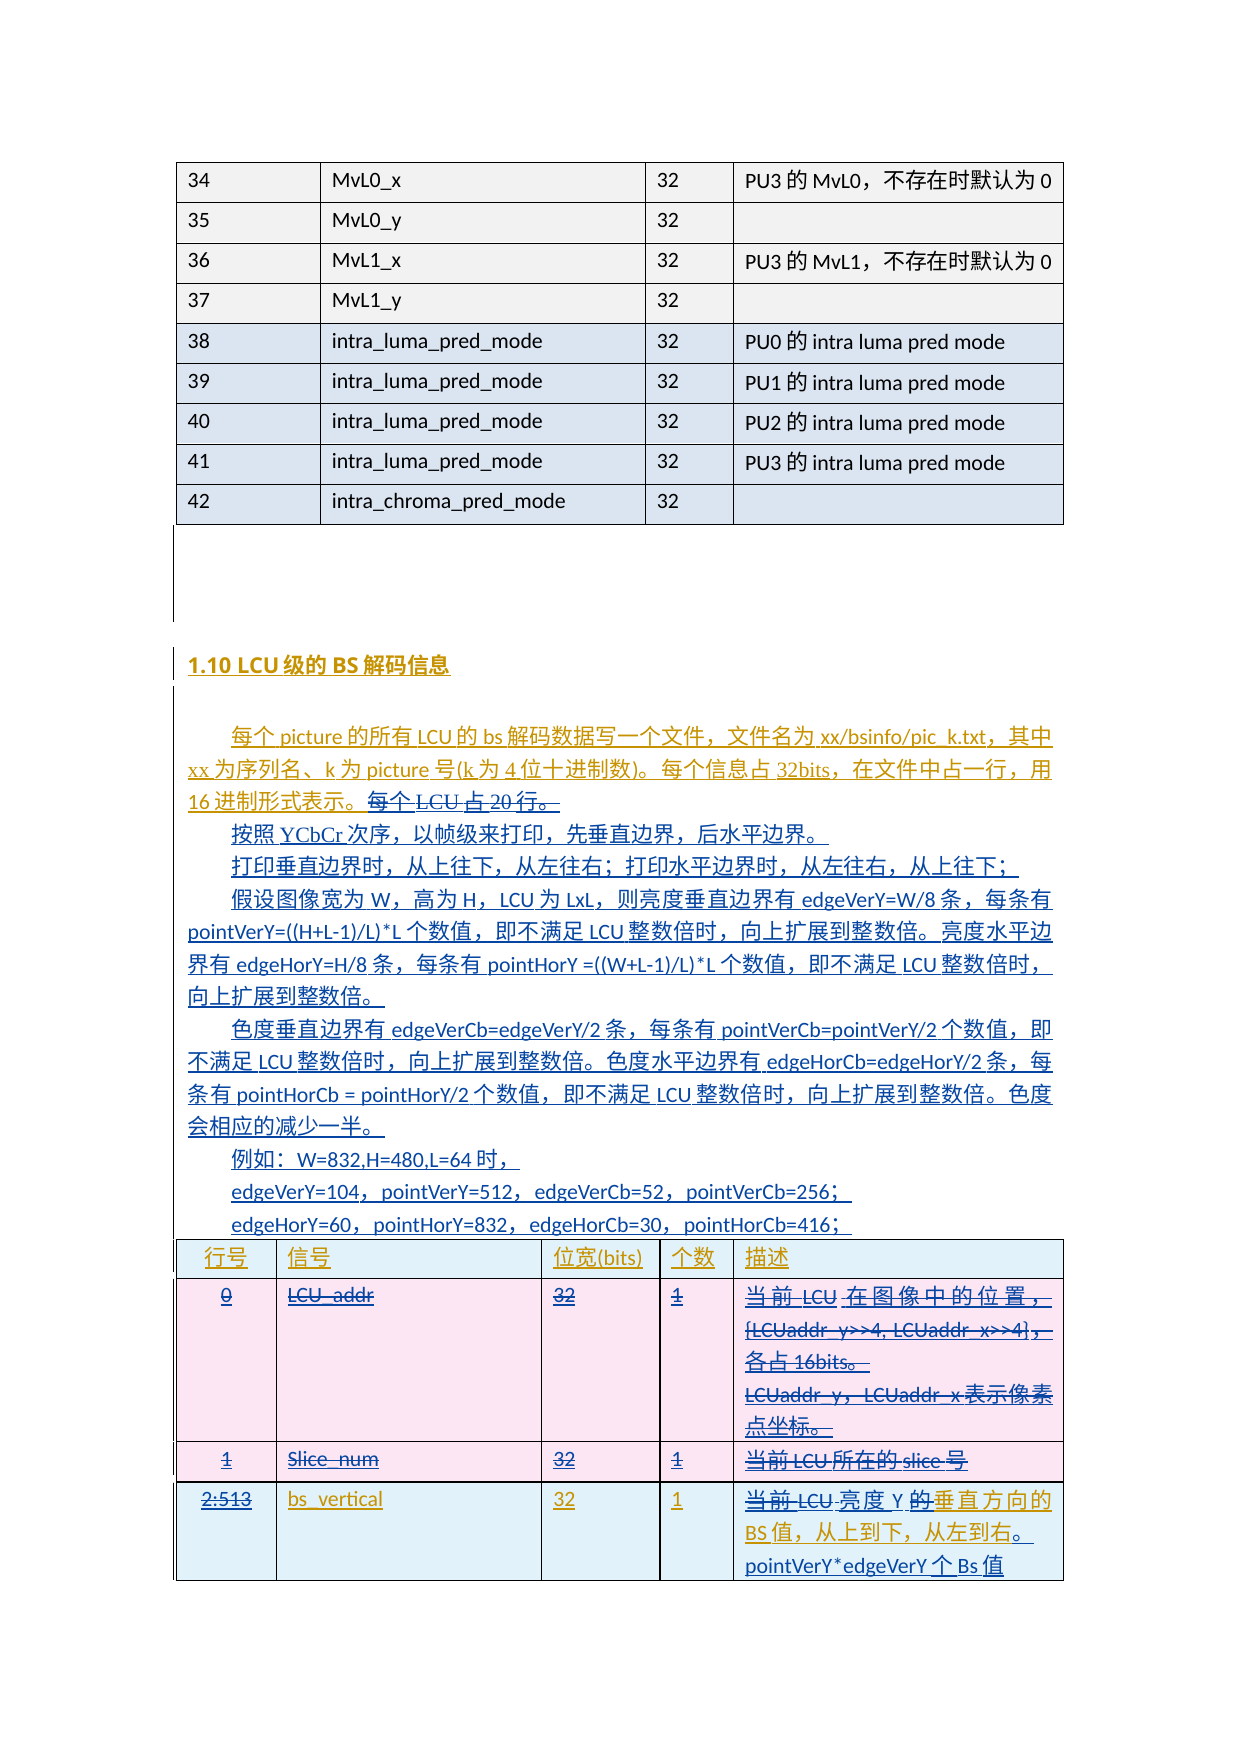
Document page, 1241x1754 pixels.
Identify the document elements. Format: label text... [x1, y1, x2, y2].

table_cell 41 [177, 445, 320, 484]
table_cell PU0的intra luma pred mode [734, 324, 1063, 363]
table_cell PU3的intra luma pred mode [734, 445, 1063, 484]
table_cell 38 [177, 324, 320, 363]
table_cell PU2的intra luma pred mode [734, 404, 1063, 443]
table_cell 32 [646, 364, 733, 403]
table_cell 32 [646, 163, 733, 202]
table_cell MvL1_x [321, 244, 645, 283]
table_cell [734, 203, 1063, 242]
table_cell 34 [177, 163, 320, 202]
table_cell 32 [646, 324, 733, 363]
table_cell MvL1_y [321, 284, 645, 323]
table_cell 35 [177, 203, 320, 242]
table_cell 32 [646, 284, 733, 323]
table_cell PU3的MvL1，不存在时默认为0 [734, 244, 1063, 283]
table_cell 37 [177, 284, 320, 323]
table_cell intra_chroma_pred_mode [321, 485, 645, 524]
table_cell MvL0_x [321, 163, 645, 202]
table_cell intra_luma_pred_mode [321, 445, 645, 484]
table_cell MvL0_y [321, 203, 645, 242]
table_cell [734, 485, 1063, 524]
table_cell 42 [177, 485, 320, 524]
table_cell 32 [646, 404, 733, 443]
table_cell intra_luma_pred_mode [321, 404, 645, 443]
table_cell intra_luma_pred_mode [321, 364, 645, 403]
table_cell [734, 284, 1063, 323]
table_cell 40 [177, 404, 320, 443]
table_cell PU3的MvL0，不存在时默认为0 [734, 163, 1063, 202]
table_cell 32 [646, 445, 733, 484]
table_cell 32 [646, 485, 733, 524]
table_cell 36 [177, 244, 320, 283]
table_cell intra_luma_pred_mode [321, 324, 645, 363]
table_cell 32 [646, 203, 733, 242]
table_cell 32 [646, 244, 733, 283]
table_cell PU1的intra luma pred mode [734, 364, 1063, 403]
table_cell 39 [177, 364, 320, 403]
